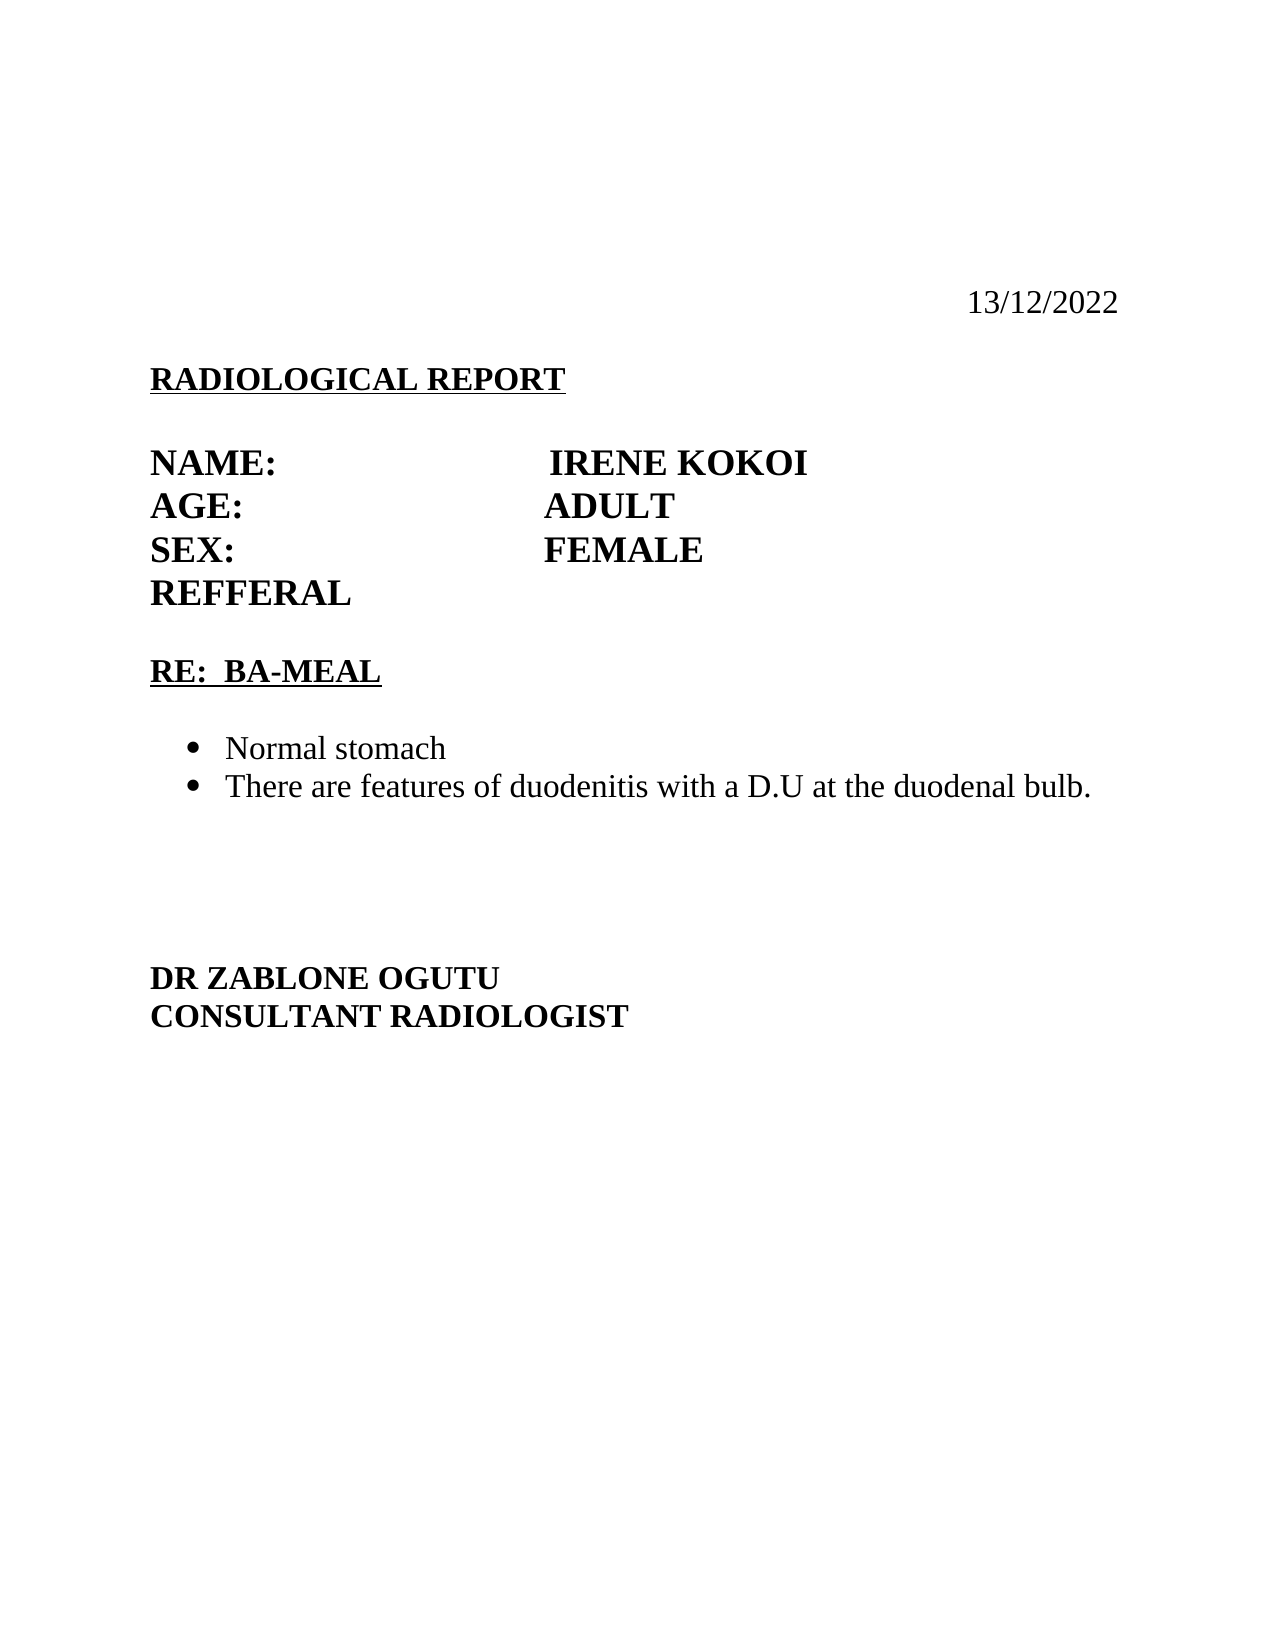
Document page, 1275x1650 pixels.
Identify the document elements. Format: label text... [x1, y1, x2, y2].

text AGE: ADULT [150, 484, 1125, 527]
text REFFERAL [150, 570, 1125, 613]
text SEX: FEMALE [150, 527, 1125, 570]
list Normal stomach [187, 728, 1125, 767]
list There are features of duodenitis with a D.U at the duodenal bulb. [187, 767, 1125, 805]
text CONSULTANT RADIOLOGIST [150, 997, 1125, 1035]
text NAME: IRENE KOKOI [150, 441, 1125, 484]
text 13/12/2022 [750, 283, 1125, 321]
text RE: BA-MEAL [150, 652, 1125, 690]
text RADIOLOGICAL REPORT [150, 359, 1125, 398]
text DR ZABLONE OGUTU [150, 958, 1125, 997]
